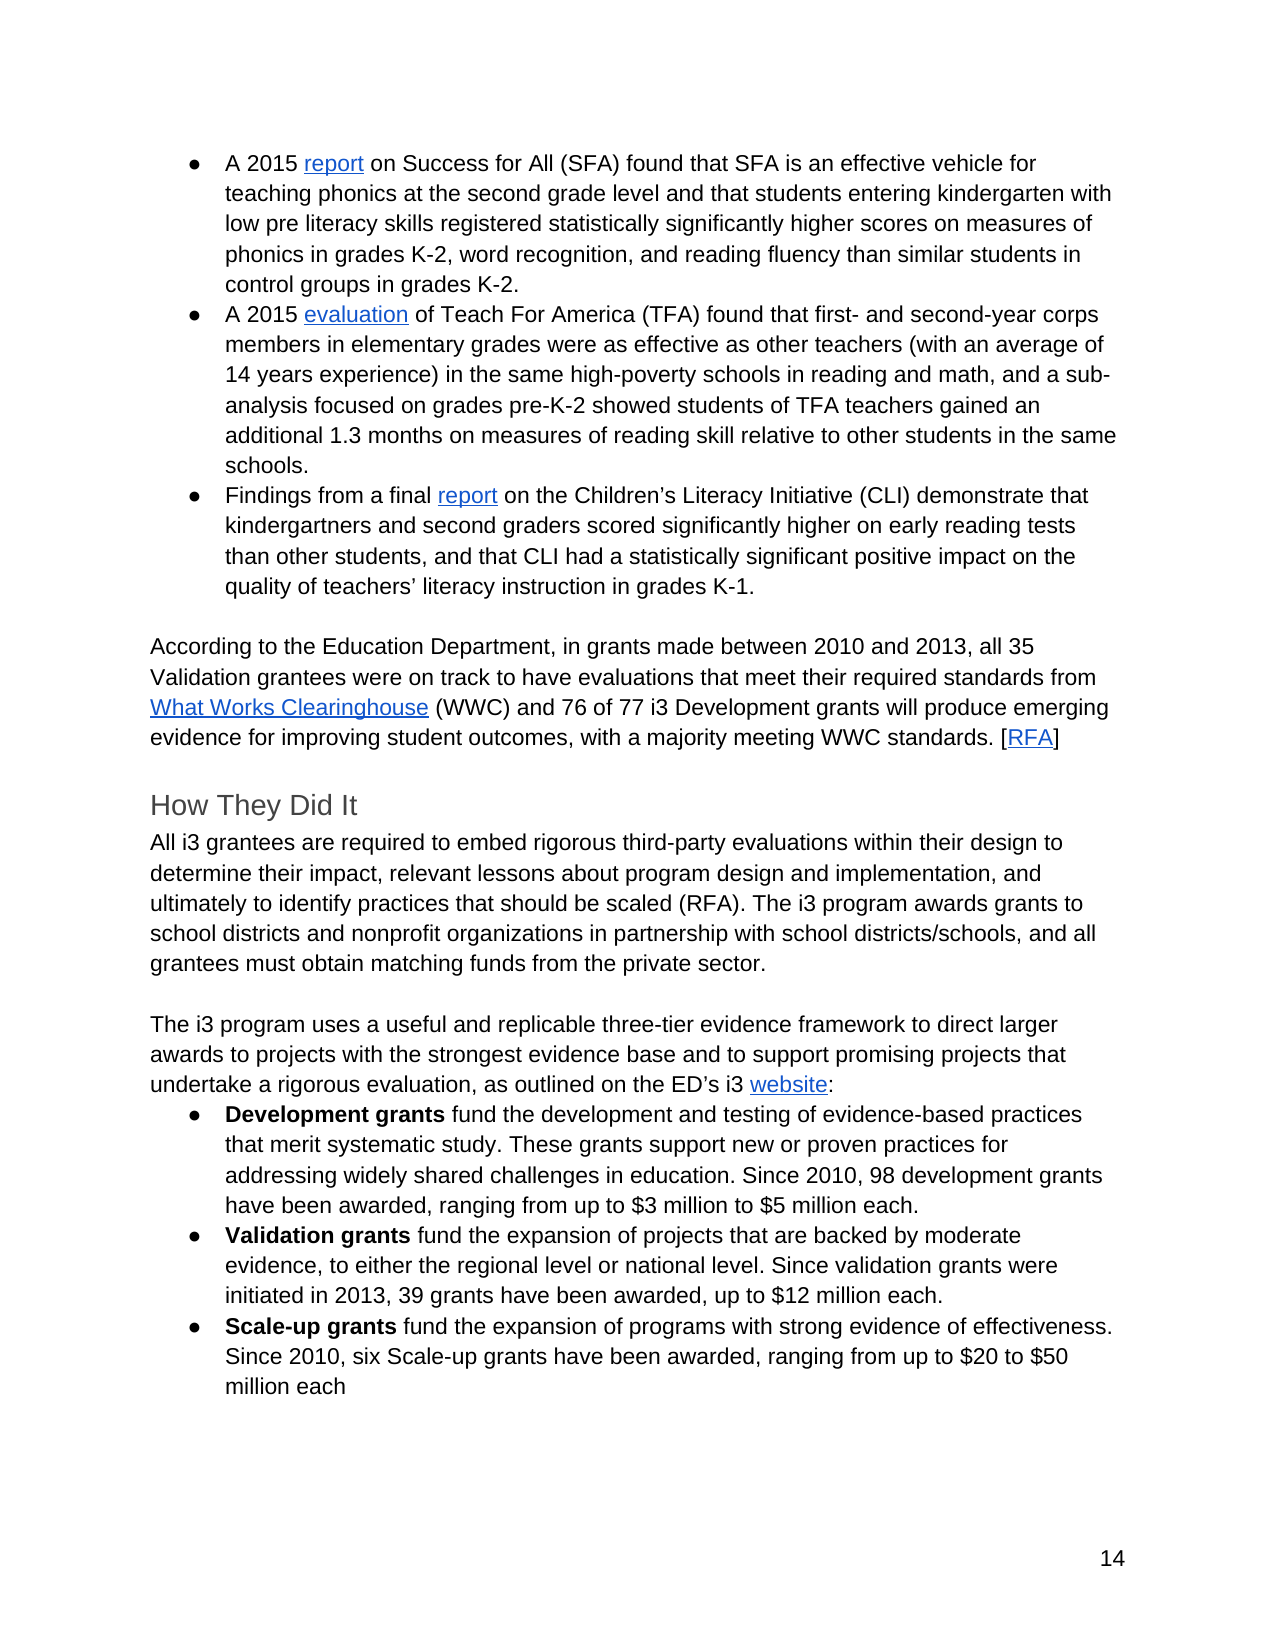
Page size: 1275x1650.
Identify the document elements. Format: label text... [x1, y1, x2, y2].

text All i3 grantees are required to embed rigorous third-party evaluations within their design to determine their impact, relevant lessons about program design and implementation, and ultimately to identify practices that should be scaled (RFA). The i3 program awards grants to school districts and nonprofit organizations in partnership with school districts/schools, and all grantees must obtain matching funds from the private sector. [150, 829, 1125, 977]
text According to the Education Department, in grants made between 2010 and 2013, all 35 Validation grantees were on track to have evaluations that meet their required standards from What Works Clearinghouse (WWC) and 76 of 77 i3 Development grants will produce emerging evidence for improving student outcomes, with a majority meeting WWC standards. [RFA] [150, 633, 1125, 750]
list Scale-up grants fund the expansion of programs with strong evidence of effectiveness. Since 2010, six Scale-up grants have been awarded, ranging from up to $20 to $50 million each [187, 1313, 1125, 1399]
text The i3 program uses a useful and replicable three-tier evidence framework to direct larger awards to projects with the strongest evidence base and to support promising projects that undertake a rigorous evaluation, as outlined on the ED’s i3 website: [150, 1011, 1125, 1097]
subtitle How They Did It [150, 787, 1125, 821]
list Findings from a final report on the Children’s Literacy Initiative (CLI) demonstrate that kindergartners and second graders scored significantly higher on early reading tests than other students, and that CLI had a statistically significant positive impact on the quality of teachers’ literacy instruction in grades K-1. [187, 482, 1125, 599]
list Validation grants fund the expansion of projects that are backed by moderate evidence, to either the regional level or national level. Since validation grants were initiated in 2013, 39 grants have been awarded, up to $12 million each. [187, 1222, 1125, 1309]
list A 2015 evaluation of Teach For America (TFA) found that first- and second-year corps members in elementary grades were as effective as other teachers (with an average of 14 years experience) in the same high-poverty schools in reading and math, and a sub-analysis focused on grades pre-K-2 showed students of TFA teachers gained an additional 1.3 months on measures of reading skill relative to other students in the same schools. [187, 301, 1125, 478]
list A 2015 report on Success for All (SFA) found that SFA is an effective vehicle for teaching phonics at the second grade level and that students entering kindergarten with low pre literacy skills registered statistically significantly higher scores on measures of phonics in grades K-2, word recognition, and reading fluency than similar students in control groups in grades K-2. [187, 150, 1125, 297]
list Development grants fund the development and testing of evidence-based practices that merit systematic study. These grants support new or proven practices for addressing widely shared challenges in education. Since 2010, 98 development grants have been awarded, ranging from up to $3 million to $5 million each. [187, 1101, 1125, 1218]
